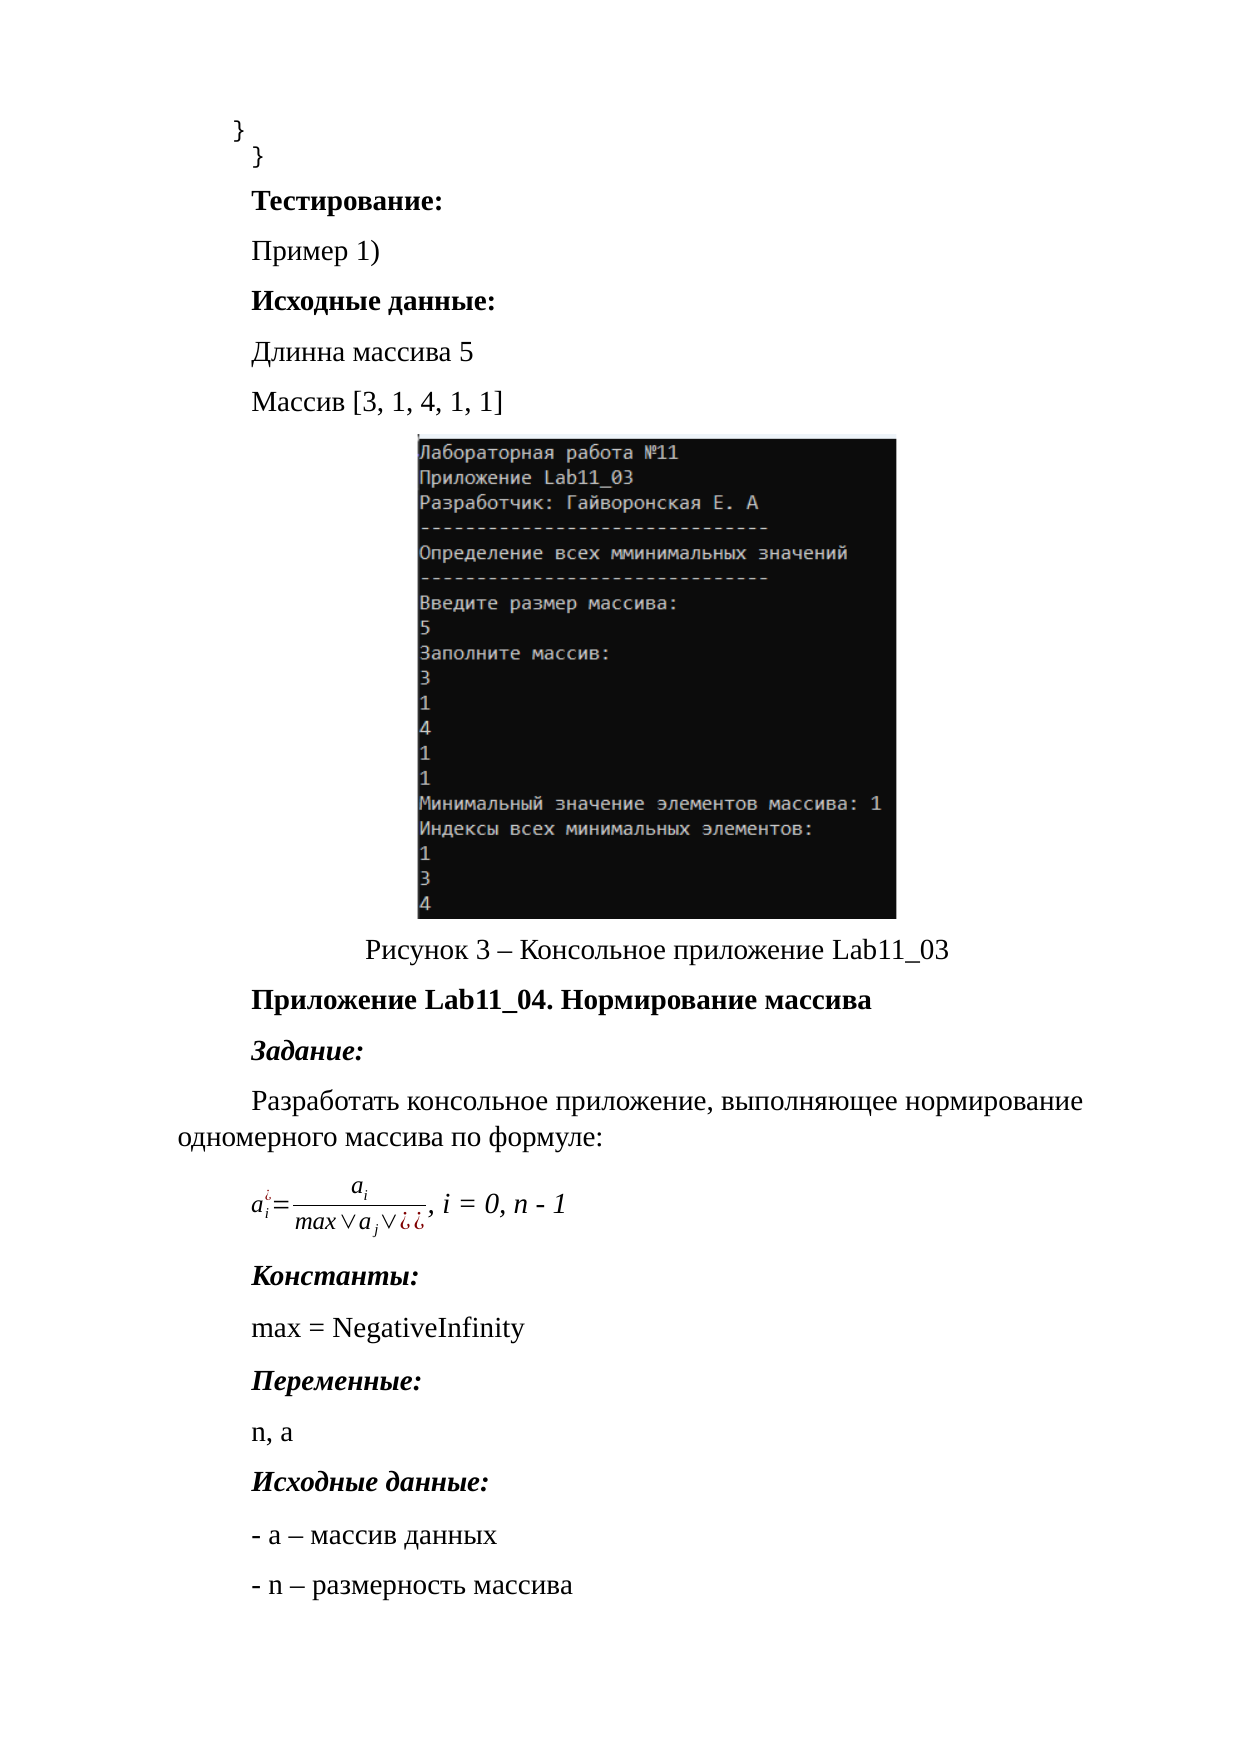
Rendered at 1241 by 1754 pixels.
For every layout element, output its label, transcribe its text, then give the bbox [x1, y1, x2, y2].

text Тестирование: [177, 183, 1063, 216]
text Рисунок 3 – Консольное приложение Lab11_03 [177, 932, 1063, 966]
text , i = 0, n - 1 [177, 1172, 1152, 1238]
text Длинна массива 5 [177, 334, 1063, 367]
list Переменные: [251, 1363, 1152, 1397]
text Пример 1) [177, 233, 1063, 267]
list - n – размерность массива [177, 1567, 1152, 1601]
text Исходные данные: [177, 1464, 1152, 1497]
text Разработать консольное приложение, выполняющее нормирование одномерного массива по формуле: [177, 1083, 1152, 1153]
text } [177, 144, 1063, 170]
text Константы: [177, 1258, 1152, 1291]
text Массив [3, 1, 4, 1, 1] [177, 384, 1063, 418]
list n, a [251, 1414, 1152, 1447]
text max = NegativeInfinity [177, 1311, 1152, 1344]
text Приложение Lab11_04. Нормирование массива [177, 982, 1063, 1016]
text Исходные данные: [177, 283, 1063, 317]
list - a – массив данных [177, 1517, 1152, 1550]
text Задание: [177, 1033, 1063, 1066]
text } [177, 118, 1152, 144]
picture [417, 434, 897, 919]
